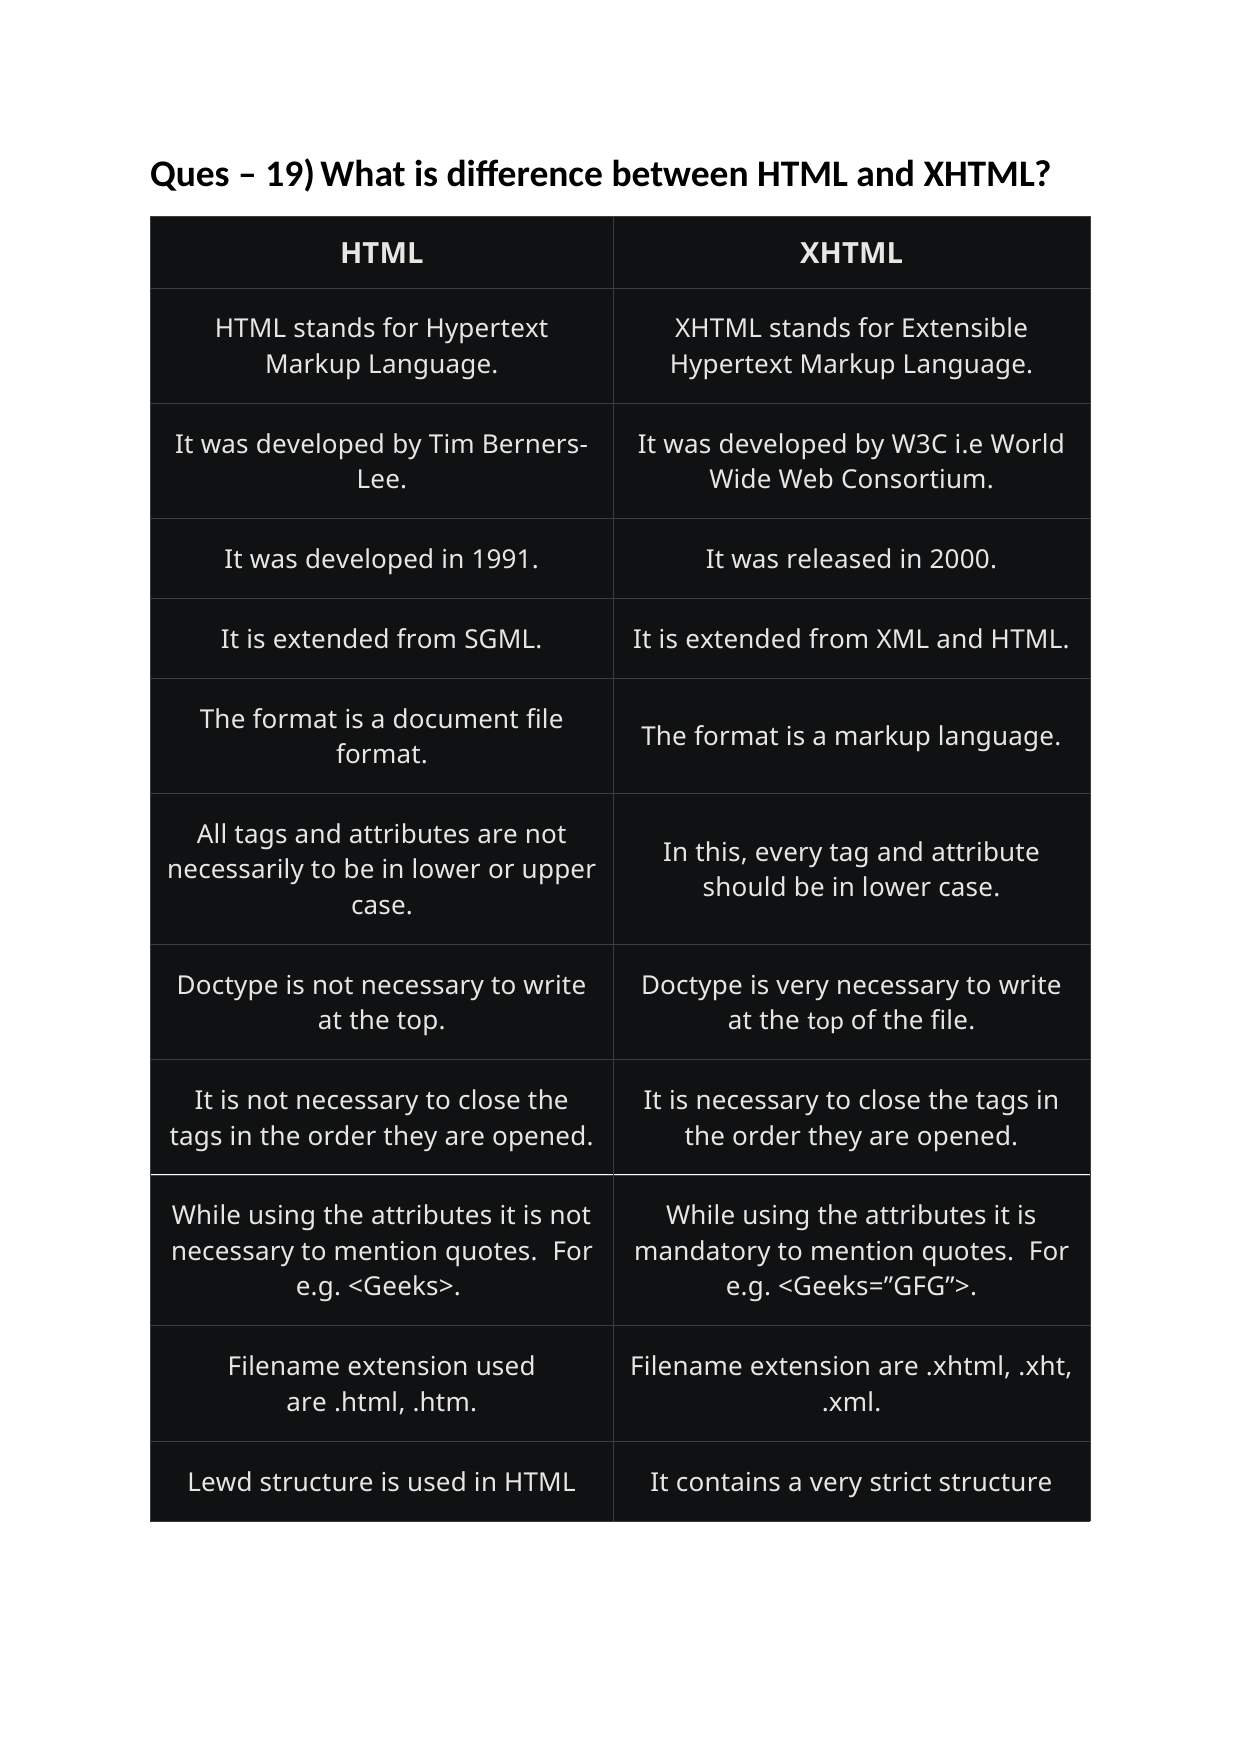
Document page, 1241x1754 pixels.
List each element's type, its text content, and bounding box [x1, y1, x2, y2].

table_cell The format is a document file format. [151, 679, 613, 793]
table_cell Filename extension used are .html, .htm. [151, 1326, 613, 1441]
table_cell Lewd structure is used in HTML [151, 1442, 613, 1521]
table_cell In this, every tag and attribute should be in lower case. [614, 794, 1090, 944]
table_cell All tags and attributes are not necessarily to be in lower or upper case. [151, 794, 613, 944]
table_cell The format is a markup language. [614, 679, 1090, 793]
table_cell Filename extension are .xhtml, .xht, .xml. [614, 1326, 1090, 1441]
table_header XHTML [614, 217, 1090, 288]
table_cell XHTML stands for Extensible Hypertext Markup Language. [614, 289, 1090, 403]
table_cell While using the attributes it is not necessary to mention quotes. For e.g. <Geeks>. [151, 1176, 613, 1325]
table_cell It is not necessary to close the tags in the order they are opened. [151, 1060, 613, 1174]
table_header HTML [151, 217, 613, 288]
table_cell It was developed by W3C i.e World Wide Web Consortium. [614, 404, 1090, 518]
table_cell It is extended from SGML. [151, 599, 613, 678]
table_cell It contains a very strict structure [614, 1442, 1090, 1521]
table_cell While using the attributes it is mandatory to mention quotes. For e.g. <Geeks=”GFG”>. [614, 1176, 1090, 1325]
table_cell It is necessary to close the tags in the order they are opened. [614, 1060, 1090, 1174]
table_cell Doctype is very necessary to write at the top of the file. [614, 945, 1090, 1059]
table_cell It is extended from XML and HTML. [614, 599, 1090, 678]
table_cell HTML stands for Hypertext Markup Language. [151, 289, 613, 403]
text Ques – 19) What is difference between HTML and XHTML? [150, 150, 1090, 196]
table_cell It was released in 2000. [614, 519, 1090, 598]
table_cell It was developed in 1991. [151, 519, 613, 598]
table_cell Doctype is not necessary to write at the top. [151, 945, 613, 1059]
table_cell It was developed by Tim Berners-Lee. [151, 404, 613, 518]
